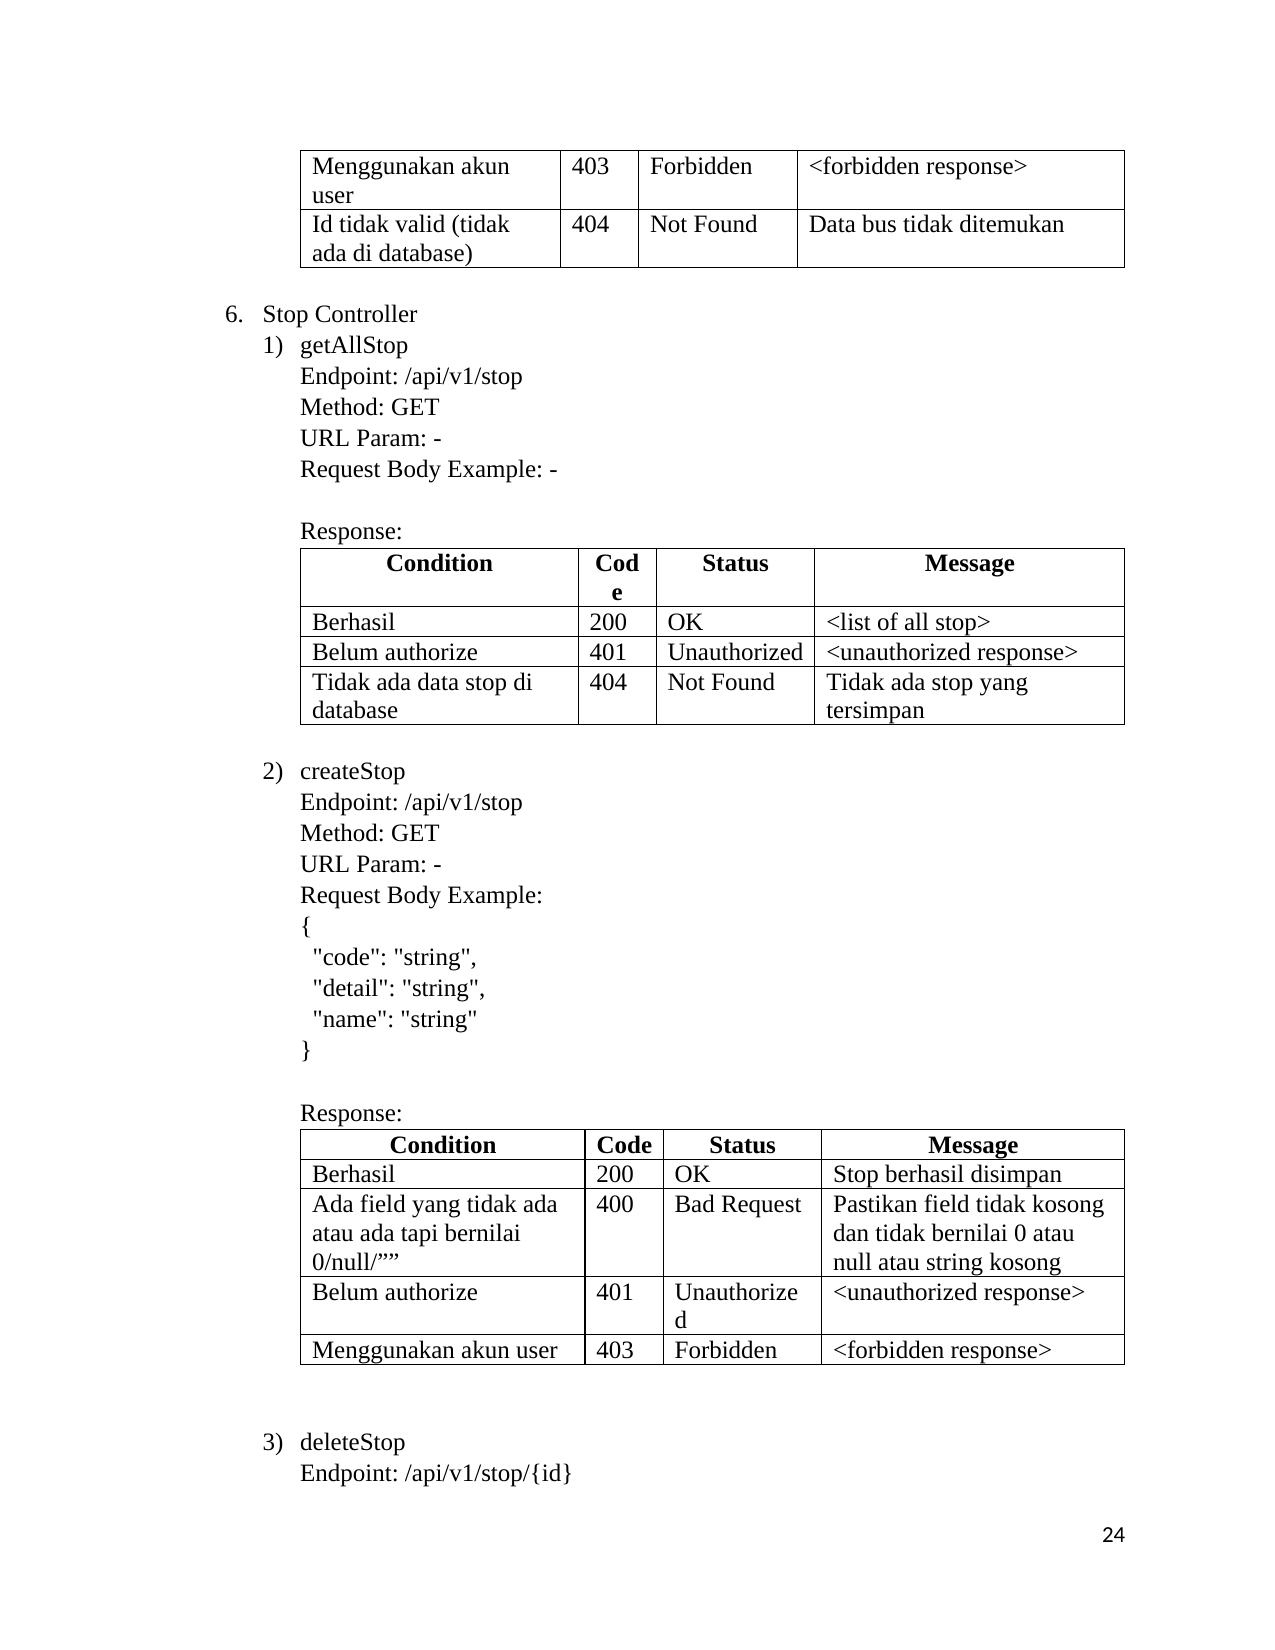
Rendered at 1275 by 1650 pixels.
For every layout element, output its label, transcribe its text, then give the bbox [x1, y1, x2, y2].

list "name": "string" [300, 1004, 1125, 1033]
table_cell 404 [561, 210, 638, 267]
table_cell Berhasil [301, 1160, 584, 1188]
table_header Status [664, 1130, 821, 1158]
table_cell Ada field yang tidak ada atau ada tapi bernilai 0/null/”” [301, 1189, 584, 1276]
table_cell OK [657, 607, 814, 636]
table_cell Unauthorized [657, 637, 814, 666]
table_cell Pastikan field tidak kosong dan tidak bernilai 0 atau null atau string kosong [822, 1189, 1124, 1276]
list { [300, 911, 1125, 940]
table_cell 400 [586, 1189, 663, 1276]
list Endpoint: /api/v1/stop [300, 787, 1125, 816]
table_cell Stop berhasil disimpan [822, 1160, 1124, 1188]
list "detail": "string", [300, 973, 1125, 1002]
list Endpoint: /api/v1/stop/{id} [300, 1458, 1125, 1487]
table_cell 200 [586, 1160, 663, 1188]
table_cell Not Found [657, 667, 814, 724]
table_cell Tidak ada data stop di database [301, 667, 578, 724]
table_cell Bad Request [664, 1189, 821, 1276]
list Endpoint: /api/v1/stop [300, 361, 1125, 390]
table_cell Data bus tidak ditemukan [798, 210, 1124, 267]
table_header Code [586, 1130, 663, 1158]
table_cell Tidak ada stop yang tersimpan [815, 667, 1124, 724]
table_header Condition [301, 549, 578, 606]
table_cell 401 [586, 1277, 663, 1334]
table_header Message [815, 549, 1124, 606]
list Response: [300, 1098, 1125, 1126]
table_cell <forbidden response> [798, 151, 1124, 208]
table_cell Menggunakan akun user [301, 151, 560, 208]
table_cell 403 [561, 151, 638, 208]
table_cell Unauthorized [664, 1277, 821, 1334]
list Method: GET [300, 392, 1125, 421]
table_header Status [657, 549, 814, 606]
table_cell <unauthorized response> [815, 637, 1124, 666]
list getAllStop [262, 330, 1125, 359]
table_cell <forbidden response> [822, 1335, 1124, 1364]
table_cell <list of all stop> [815, 607, 1124, 636]
list Method: GET [300, 818, 1125, 847]
table_cell Menggunakan akun user [301, 1335, 584, 1364]
table_header Condition [301, 1130, 584, 1158]
list Stop Controller [225, 299, 1125, 328]
list Request Body Example: [300, 880, 1125, 909]
table_cell Berhasil [301, 607, 578, 636]
table_cell Forbidden [664, 1335, 821, 1364]
table_cell <unauthorized response> [822, 1277, 1124, 1334]
table_cell 403 [586, 1335, 663, 1364]
table_cell 404 [579, 667, 656, 724]
list createStop [262, 756, 1125, 785]
table_cell 401 [579, 637, 656, 666]
table_cell OK [664, 1160, 821, 1188]
list Response: [300, 516, 1125, 545]
list URL Param: - [300, 849, 1125, 878]
list "code": "string", [300, 942, 1125, 971]
list Request Body Example: - [300, 454, 1125, 483]
table_cell Not Found [639, 210, 797, 267]
table_cell Belum authorize [301, 1277, 584, 1334]
table_header Code [579, 549, 656, 606]
table_cell Forbidden [639, 151, 797, 208]
table_cell 200 [579, 607, 656, 636]
table_header Message [822, 1130, 1124, 1158]
list URL Param: - [300, 423, 1125, 452]
table_cell Belum authorize [301, 637, 578, 666]
list deleteStop [262, 1427, 1125, 1456]
list } [300, 1036, 1125, 1064]
table_cell Id tidak valid (tidak ada di database) [301, 210, 560, 267]
